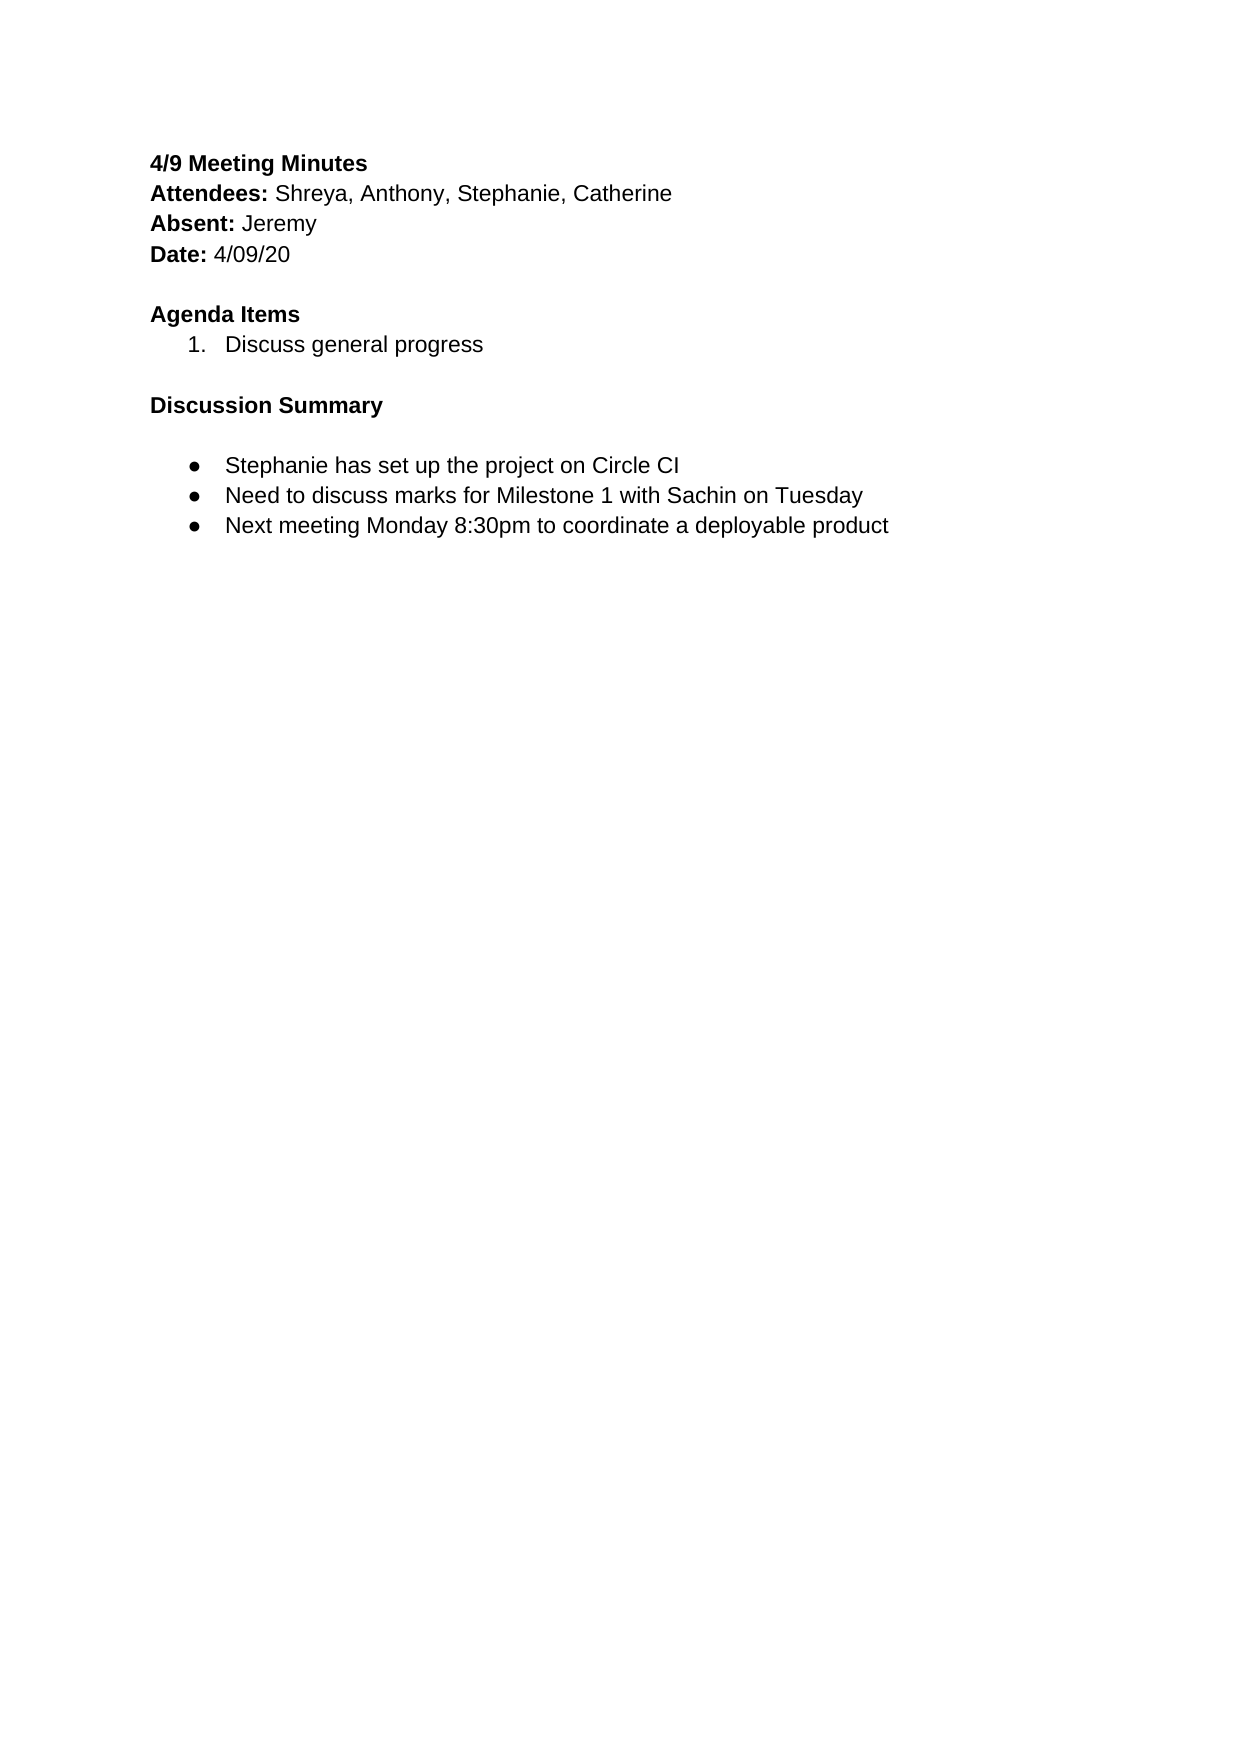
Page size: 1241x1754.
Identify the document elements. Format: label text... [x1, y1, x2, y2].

text Absent: Jeremy [150, 210, 1090, 237]
text Agenda Items [150, 301, 1090, 327]
list Next meeting Monday 8:30pm to coordinate a deployable product [187, 512, 1090, 539]
text Discussion Summary [150, 392, 1090, 418]
text Date: 4/09/20 [150, 241, 1090, 267]
text Attendees: Shreya, Anthony, Stephanie, Catherine [150, 180, 1090, 207]
list Discuss general progress [187, 331, 1090, 358]
list Stephanie has set up the project on Circle CI [187, 452, 1090, 478]
text 4/9 Meeting Minutes [150, 150, 1090, 176]
list Need to discuss marks for Milestone 1 with Sachin on Tuesday [187, 482, 1090, 509]
